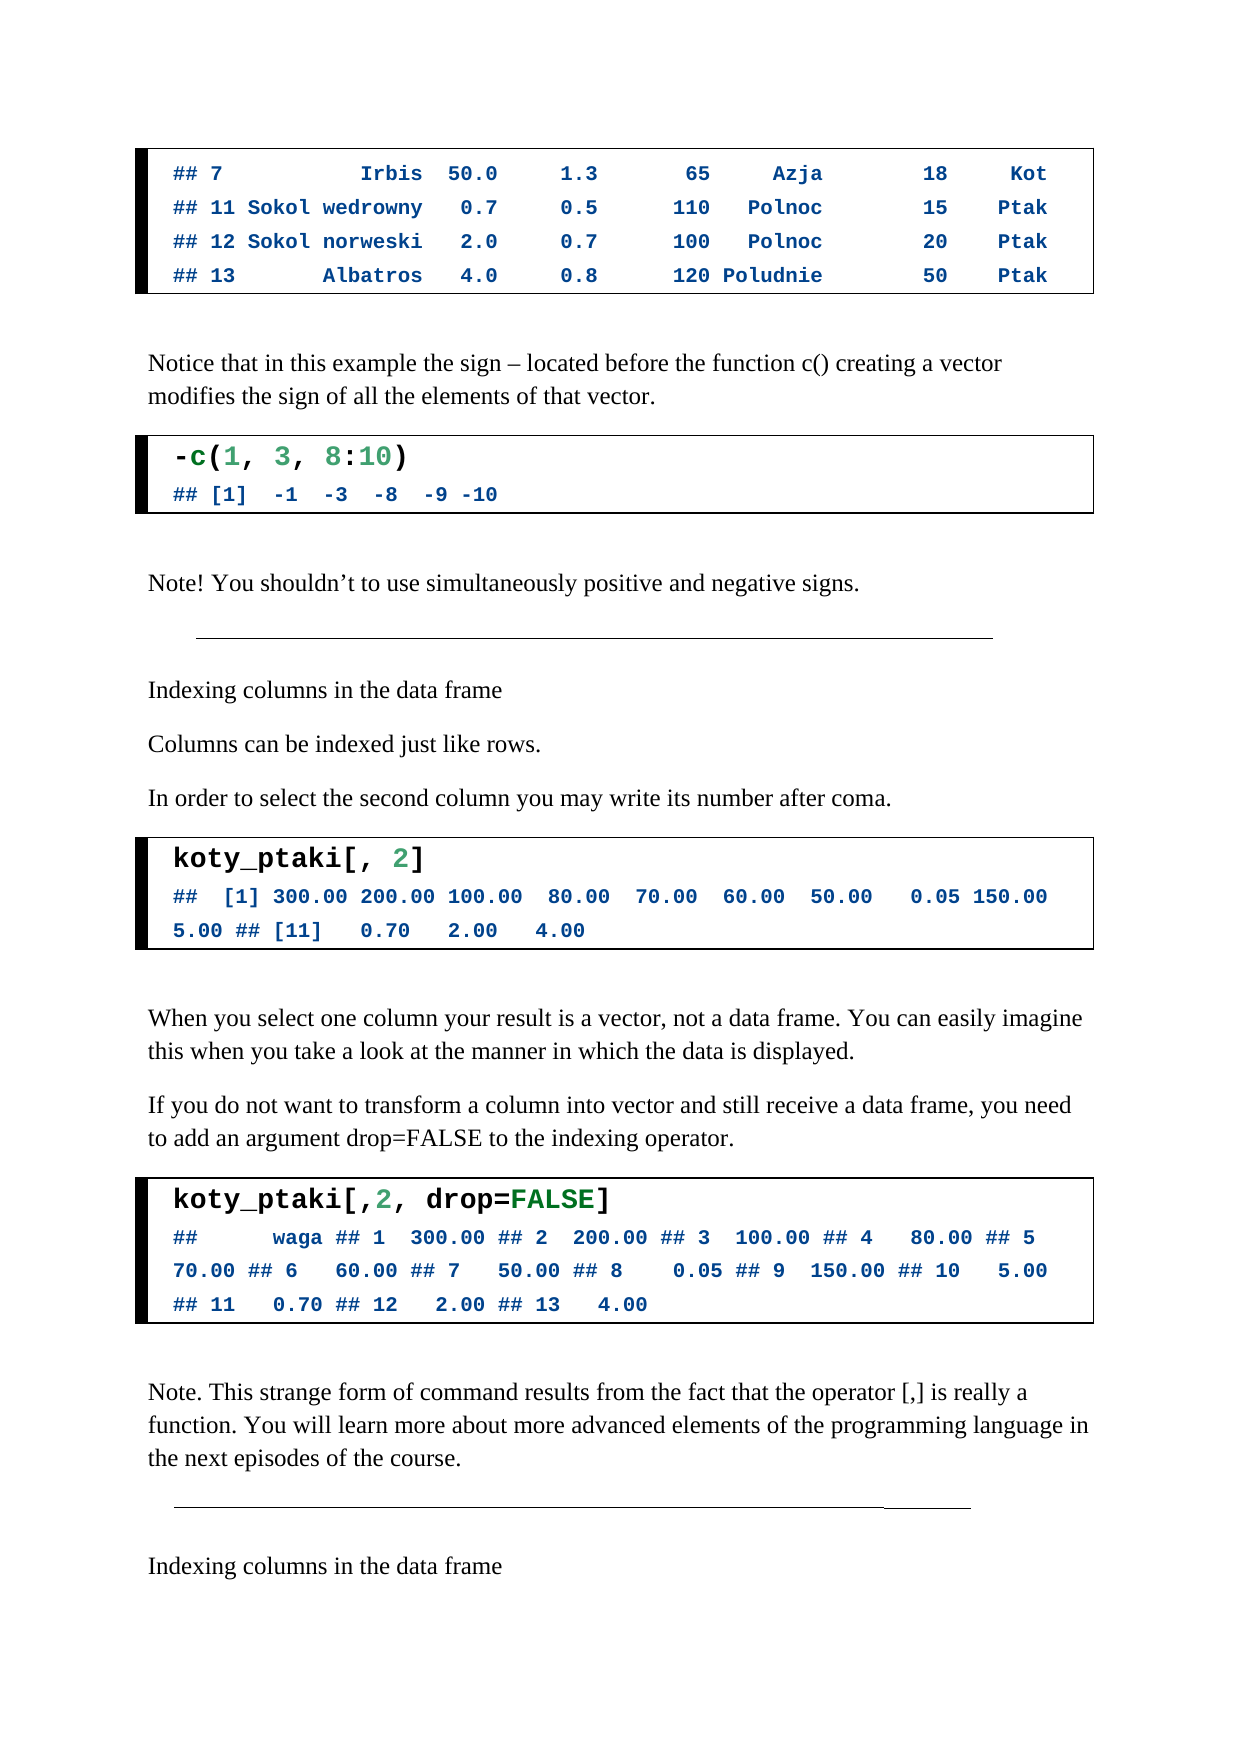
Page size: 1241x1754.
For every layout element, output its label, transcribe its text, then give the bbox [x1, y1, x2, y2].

text koty_ptaki[, 2] [148, 838, 1093, 871]
text When you select one column your result is a vector, not a data frame. You can easily imagine this when you take a look at the manner in which the data is displayed. [148, 1003, 1093, 1065]
text Indexing columns in the data frame [148, 675, 1093, 704]
text ## waga ## 1 300.00 ## 2 200.00 ## 3 100.00 ## 4 80.00 ## 5 70.00 ## 6 60.00 ## 7 50.00 ## 8 0.05 ## 9 150.00 ## 10 5.00 ## 11 0.70 ## 12 2.00 ## 13 4.00 [148, 1211, 1093, 1322]
text Columns can be indexed just like rows. [148, 729, 1093, 758]
text ## [1] 300.00 200.00 100.00 80.00 70.00 60.00 50.00 0.05 150.00 5.00 ## [11] 0.70 2.00 4.00 [148, 871, 1093, 948]
text ## [1] -1 -3 -8 -9 -10 [148, 468, 1093, 512]
text Notice that in this example the sign – located before the function c() creating a vector modifies the sign of all the elements of that vector. [148, 348, 1093, 410]
text koty_ptaki[,2, drop=FALSE] [148, 1179, 1093, 1211]
text In order to select the second column you may write its number after coma. [148, 783, 1093, 812]
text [148, 149, 1093, 293]
text Note. This strange form of command results from the fact that the operator [,] is really a function. You will learn more about more advanced elements of the programming language in the next episodes of the course. [148, 1377, 1093, 1472]
text Indexing columns in the data frame [148, 1551, 1093, 1580]
text -c(1, 3, 8:10) [148, 436, 1093, 468]
text If you do not want to transform a column into vector and still receive a data frame, you need to add an argument drop=FALSE to the indexing operator. [148, 1090, 1093, 1152]
text Note! You shouldn’t to use simultaneously positive and negative signs. [148, 568, 1093, 596]
